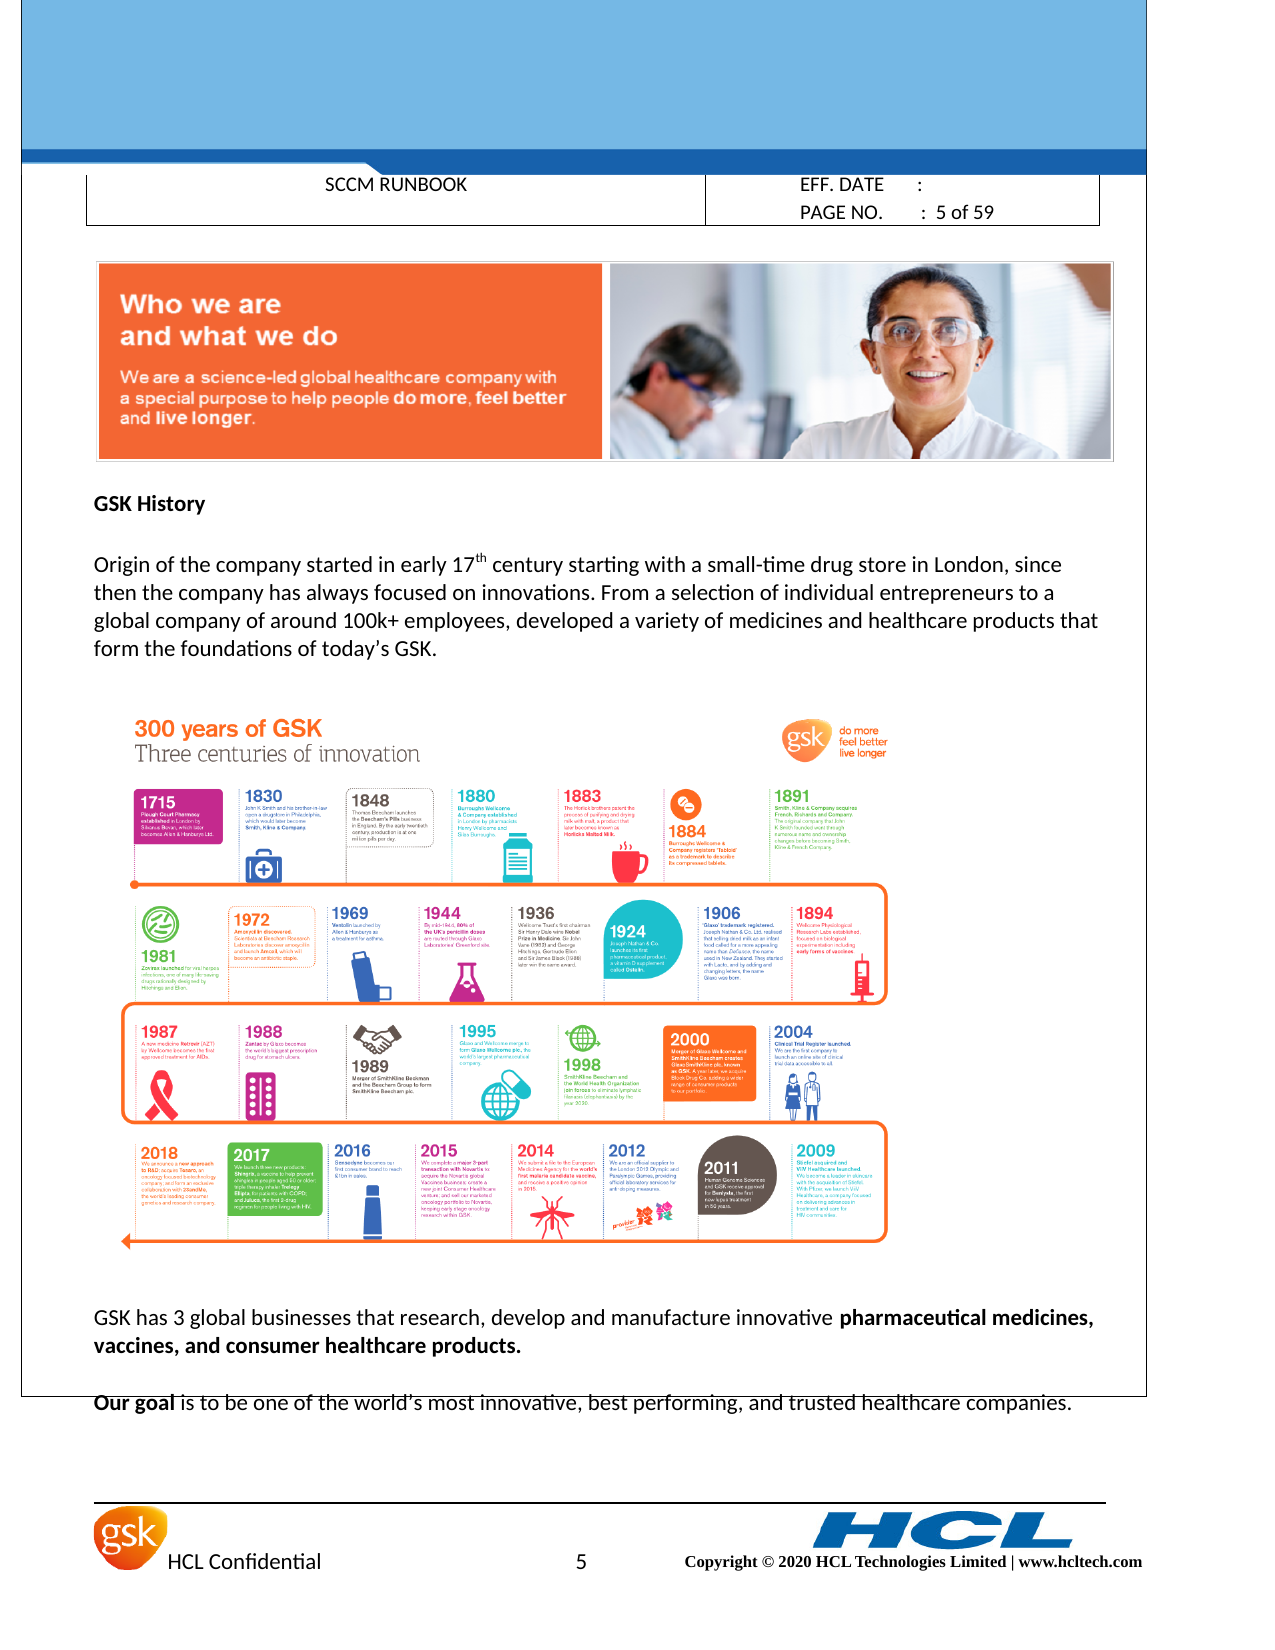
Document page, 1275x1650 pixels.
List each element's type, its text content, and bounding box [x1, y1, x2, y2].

picture [792, 1511, 1074, 1551]
text Origin of the company started in early 17th century starting with a small-time drug store in London, since then the company has always focused on innovations. From a selection of individual entrepreneurs to a global company of around 100k+ employees, developed a variety of medicines and healthcare products that form the foundations of today’s GSK. [94, 550, 1106, 662]
picture [93, 691, 914, 1270]
picture [21, 0, 1147, 175]
picture [93, 1506, 168, 1570]
picture [93, 261, 1115, 464]
text Our goal is to be one of the world’s most innovative, best performing, and trusted healthcare companies. [94, 1388, 1106, 1417]
text GSK has 3 global businesses that research, develop and manufacture innovative pharmaceutical medicines, vaccines, and consumer healthcare products. [94, 1303, 1106, 1359]
text GSK History [94, 489, 1106, 517]
